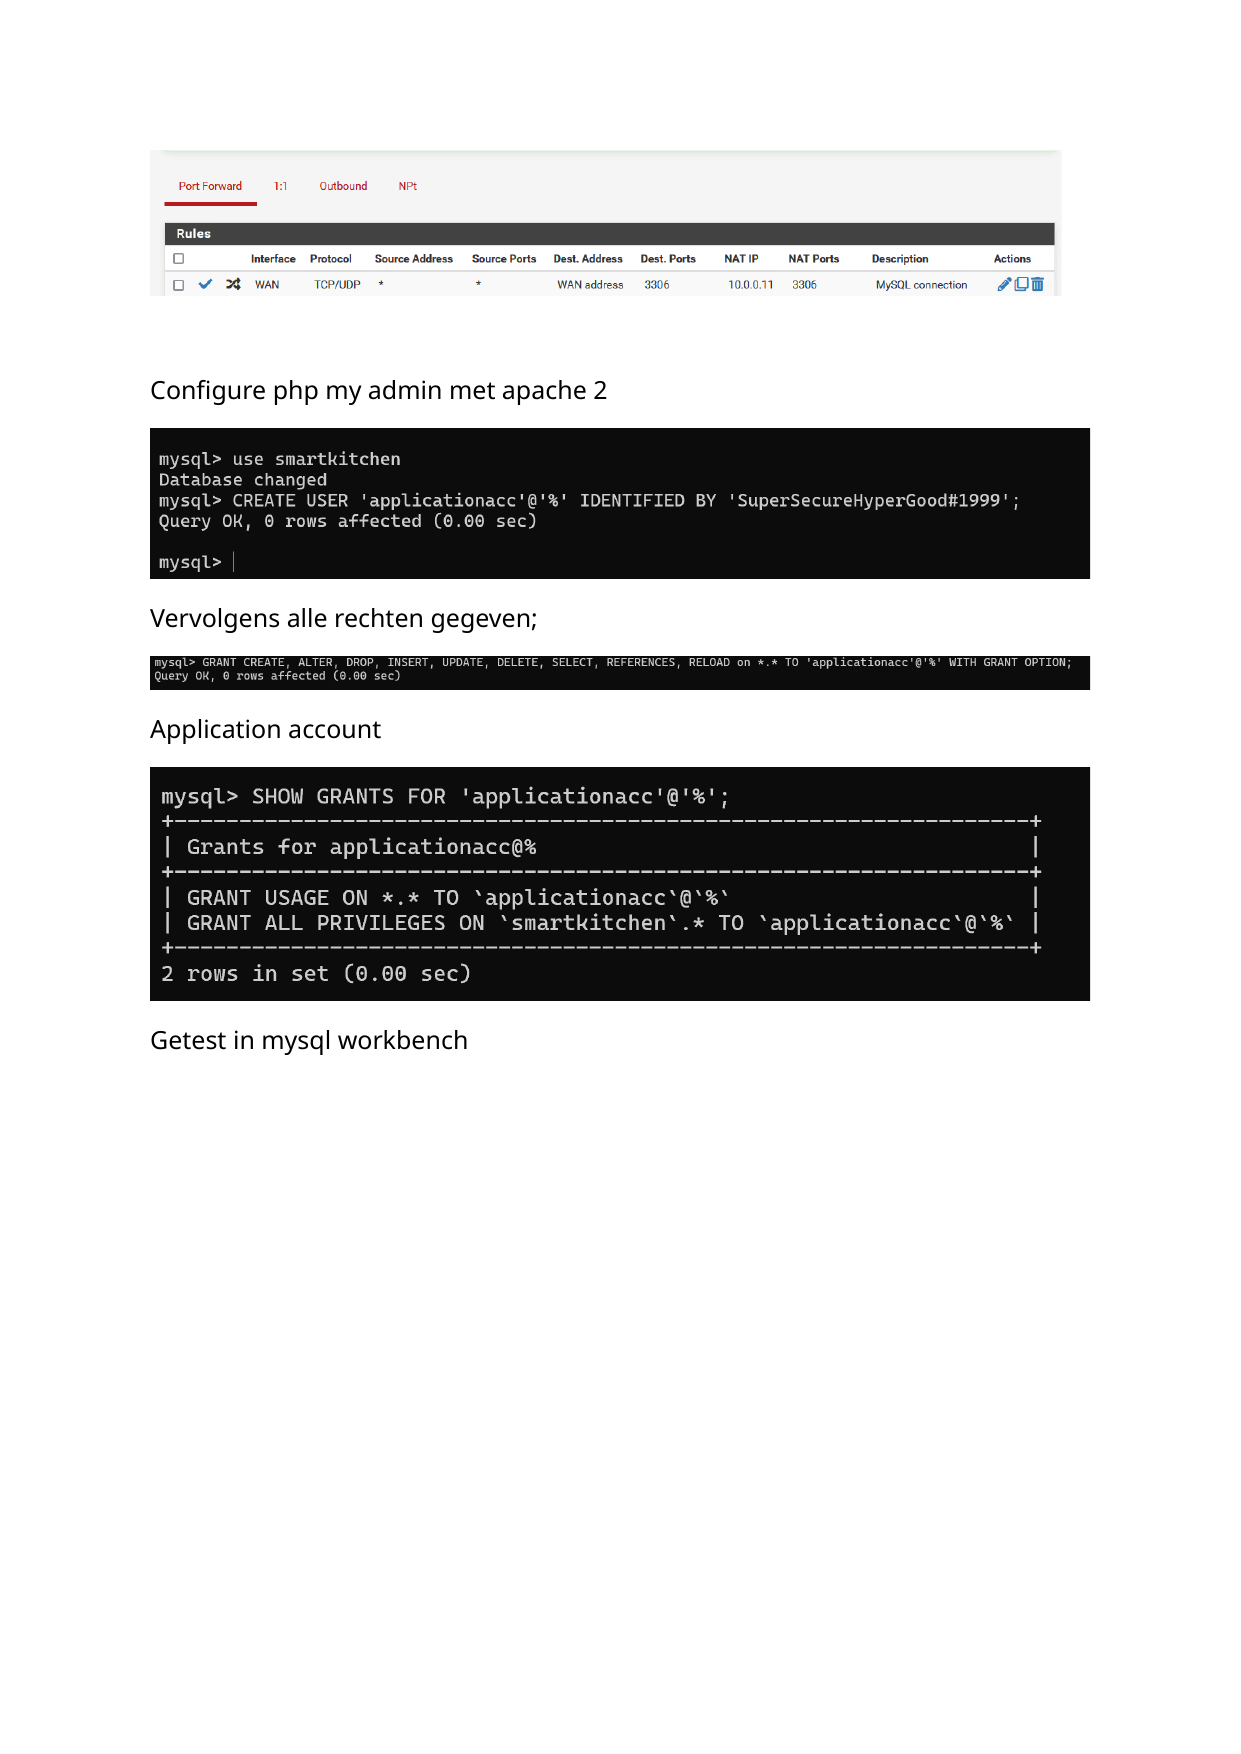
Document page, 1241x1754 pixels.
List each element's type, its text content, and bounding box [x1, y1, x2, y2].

text Application account [150, 712, 1090, 746]
text Vervolgens alle rechten gegeven; [150, 600, 1090, 634]
picture [150, 150, 1062, 296]
picture [150, 428, 1091, 579]
picture [150, 656, 1091, 690]
text Configure php my admin met apache 2 [150, 373, 1090, 407]
text Getest in mysql workbench [150, 1023, 1090, 1057]
picture [150, 767, 1091, 1001]
